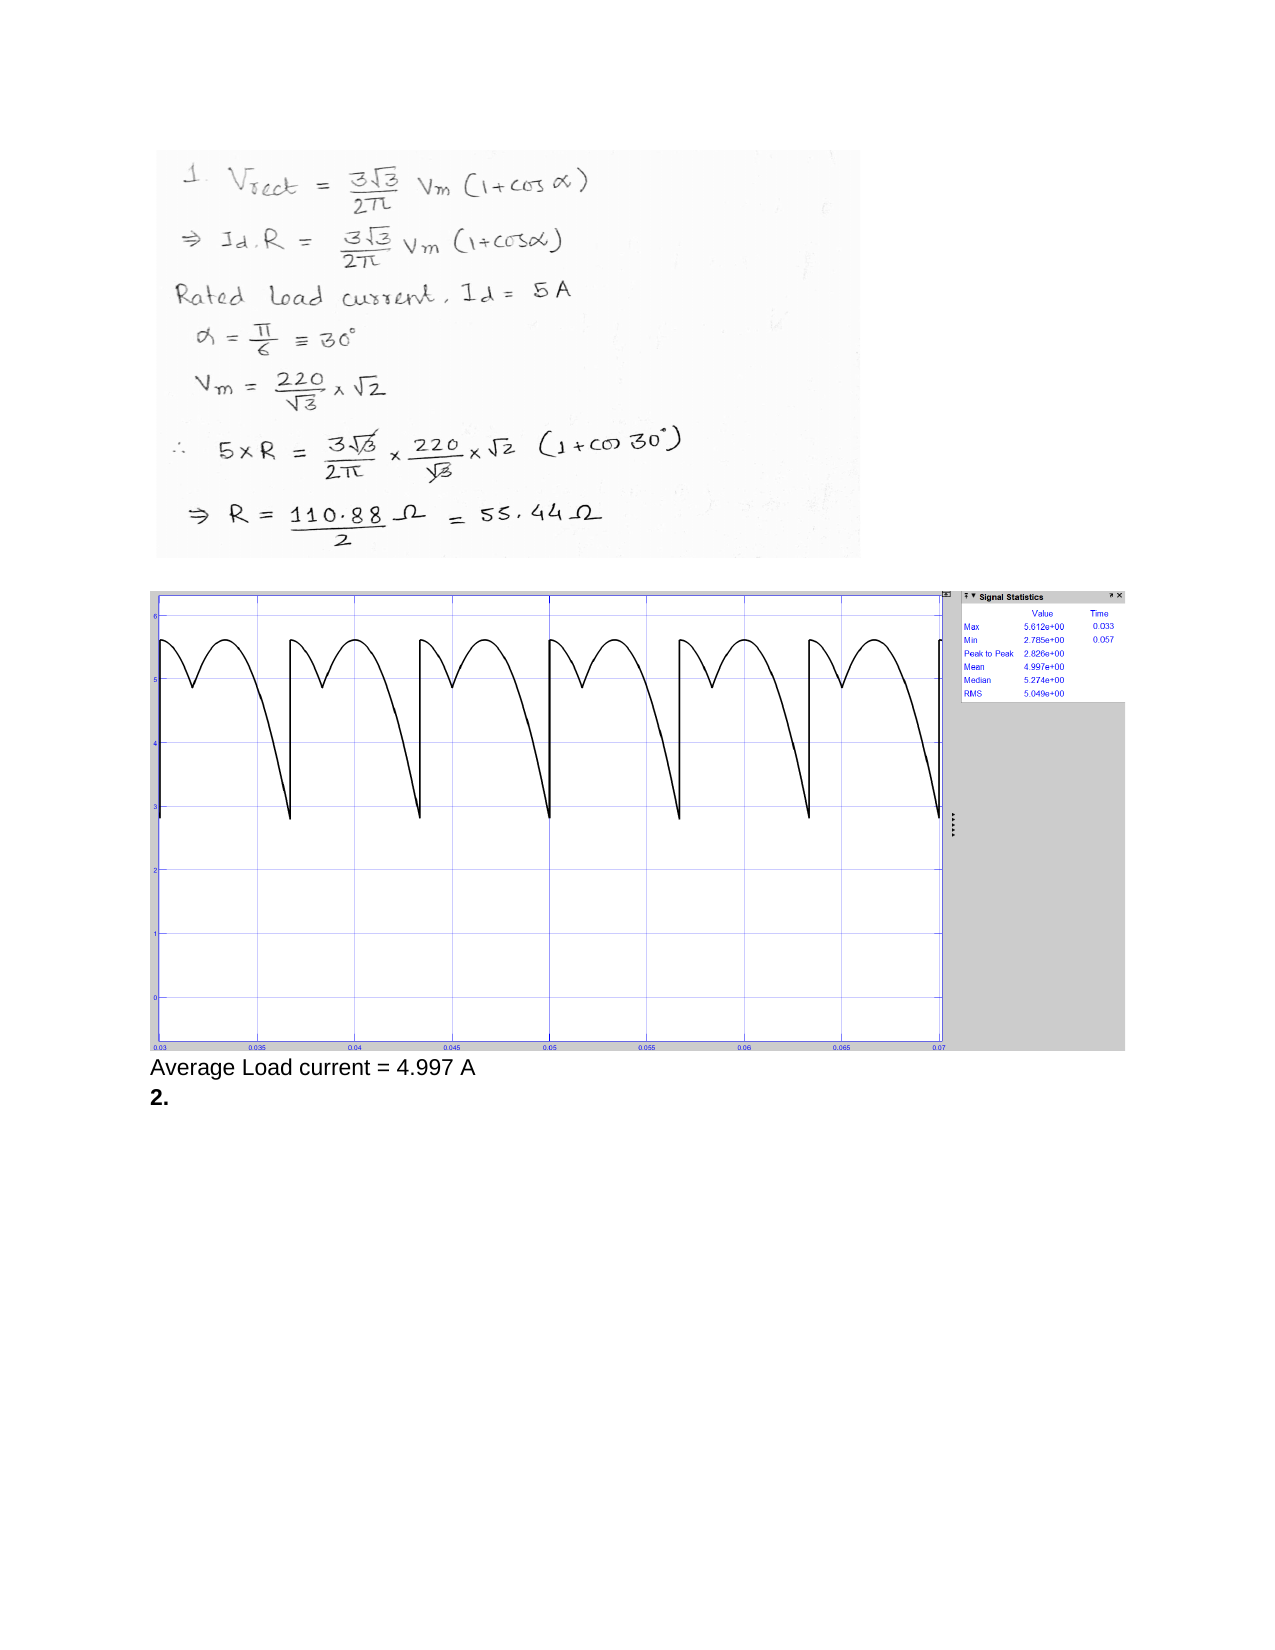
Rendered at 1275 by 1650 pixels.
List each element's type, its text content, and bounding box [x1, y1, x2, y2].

picture [156, 150, 861, 558]
text 2. [150, 1084, 1125, 1111]
text Average Load current = 4.997 A [150, 1054, 1125, 1080]
picture [150, 591, 1125, 1051]
